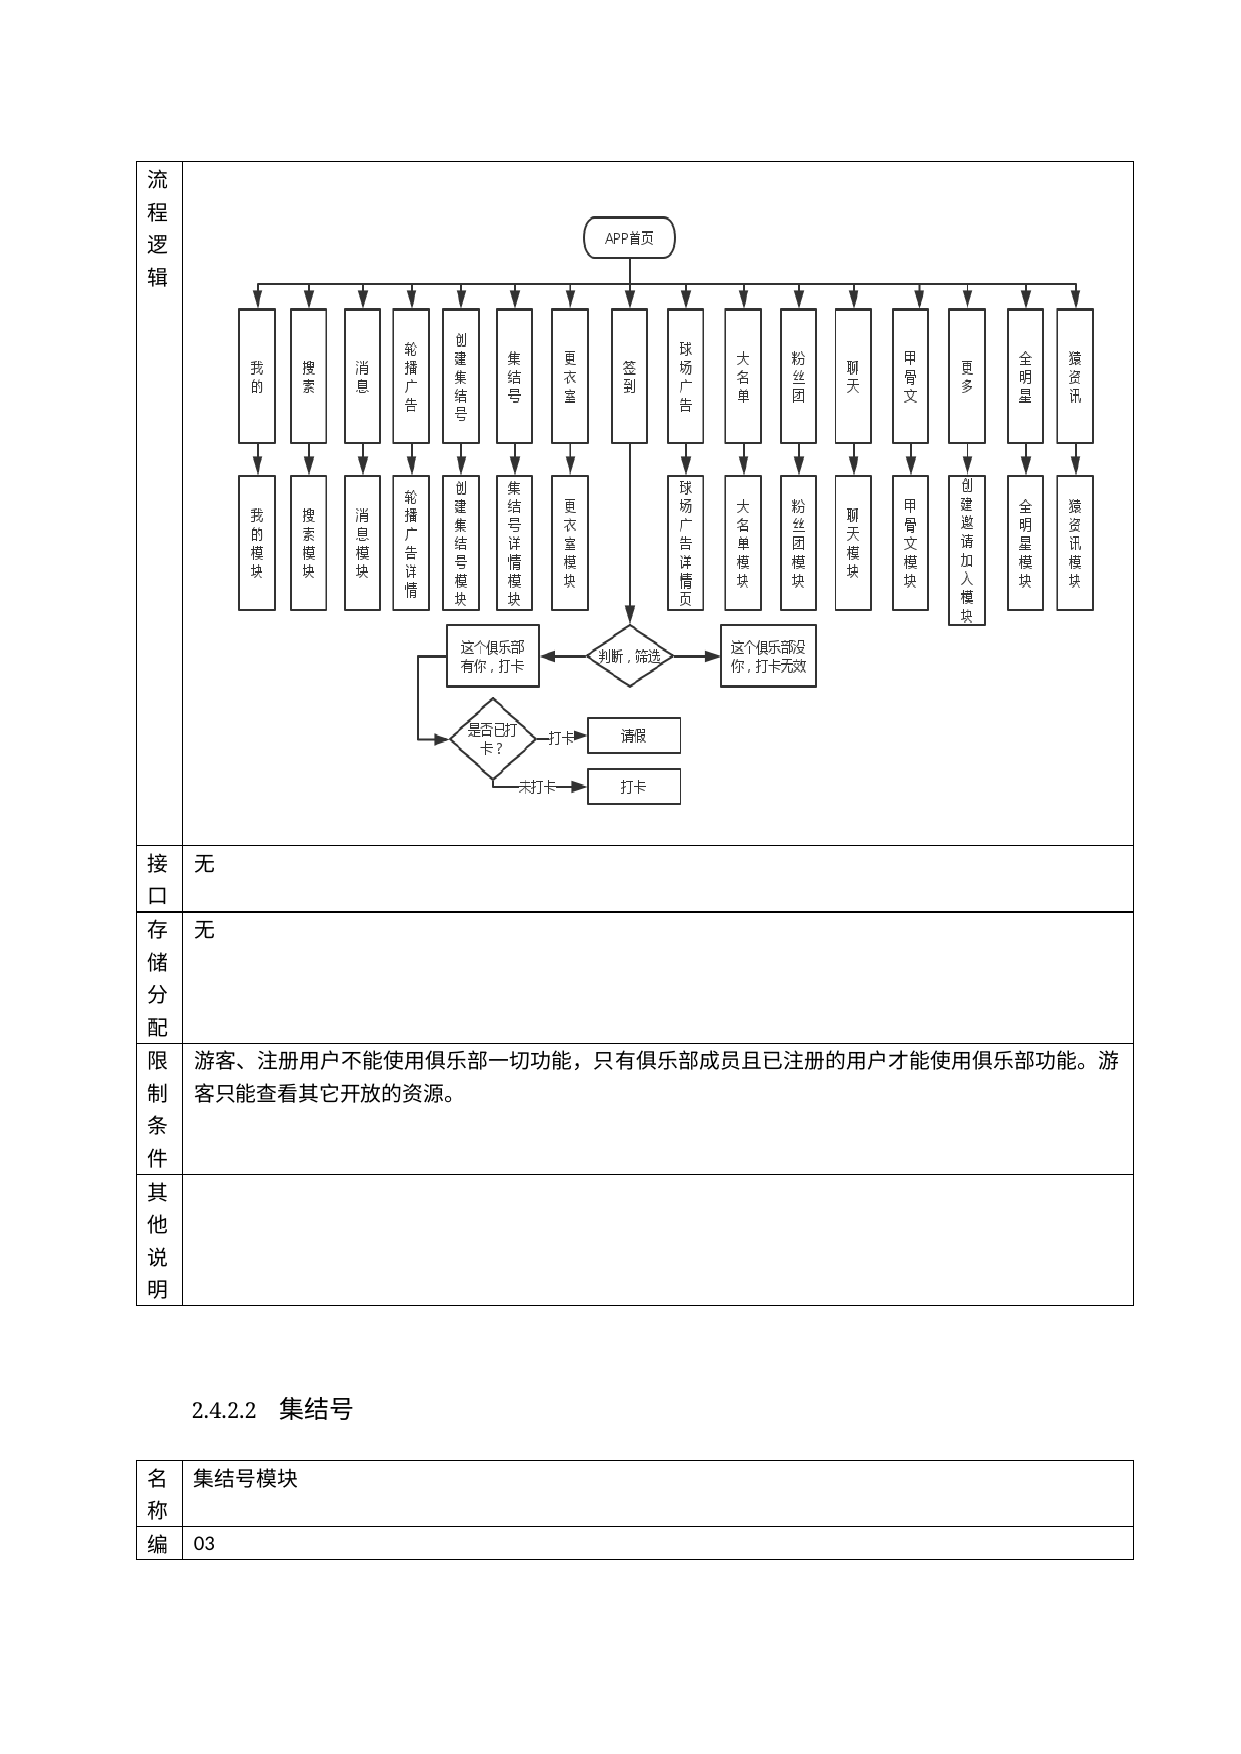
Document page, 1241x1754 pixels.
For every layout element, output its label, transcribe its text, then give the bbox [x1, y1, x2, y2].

table_cell 其他说明 [137, 1175, 182, 1304]
picture [193, 162, 1123, 842]
table_cell 03 [183, 1527, 1133, 1559]
table_cell [183, 1175, 1133, 1304]
table_cell 流程逻辑 [137, 162, 182, 845]
table_cell 编号 [137, 1527, 182, 1559]
table_cell 游客、注册用户不能使用俱乐部一切功能，只有俱乐部成员且已注册的用户才能使用俱乐部功能。游客只能查看其它开放的资源。 [183, 1044, 1133, 1173]
list 集结号 [191, 1389, 1122, 1425]
table_cell 存储分配 [137, 913, 182, 1042]
table_header 集结号模块 [183, 1461, 1133, 1526]
table_cell 限制条件 [137, 1044, 182, 1173]
table_cell 无 [183, 913, 1133, 1042]
table_cell 无 [183, 846, 1133, 911]
table_header 名称 [137, 1461, 182, 1526]
table_cell [183, 162, 1133, 845]
table_cell 接口 [137, 846, 182, 911]
